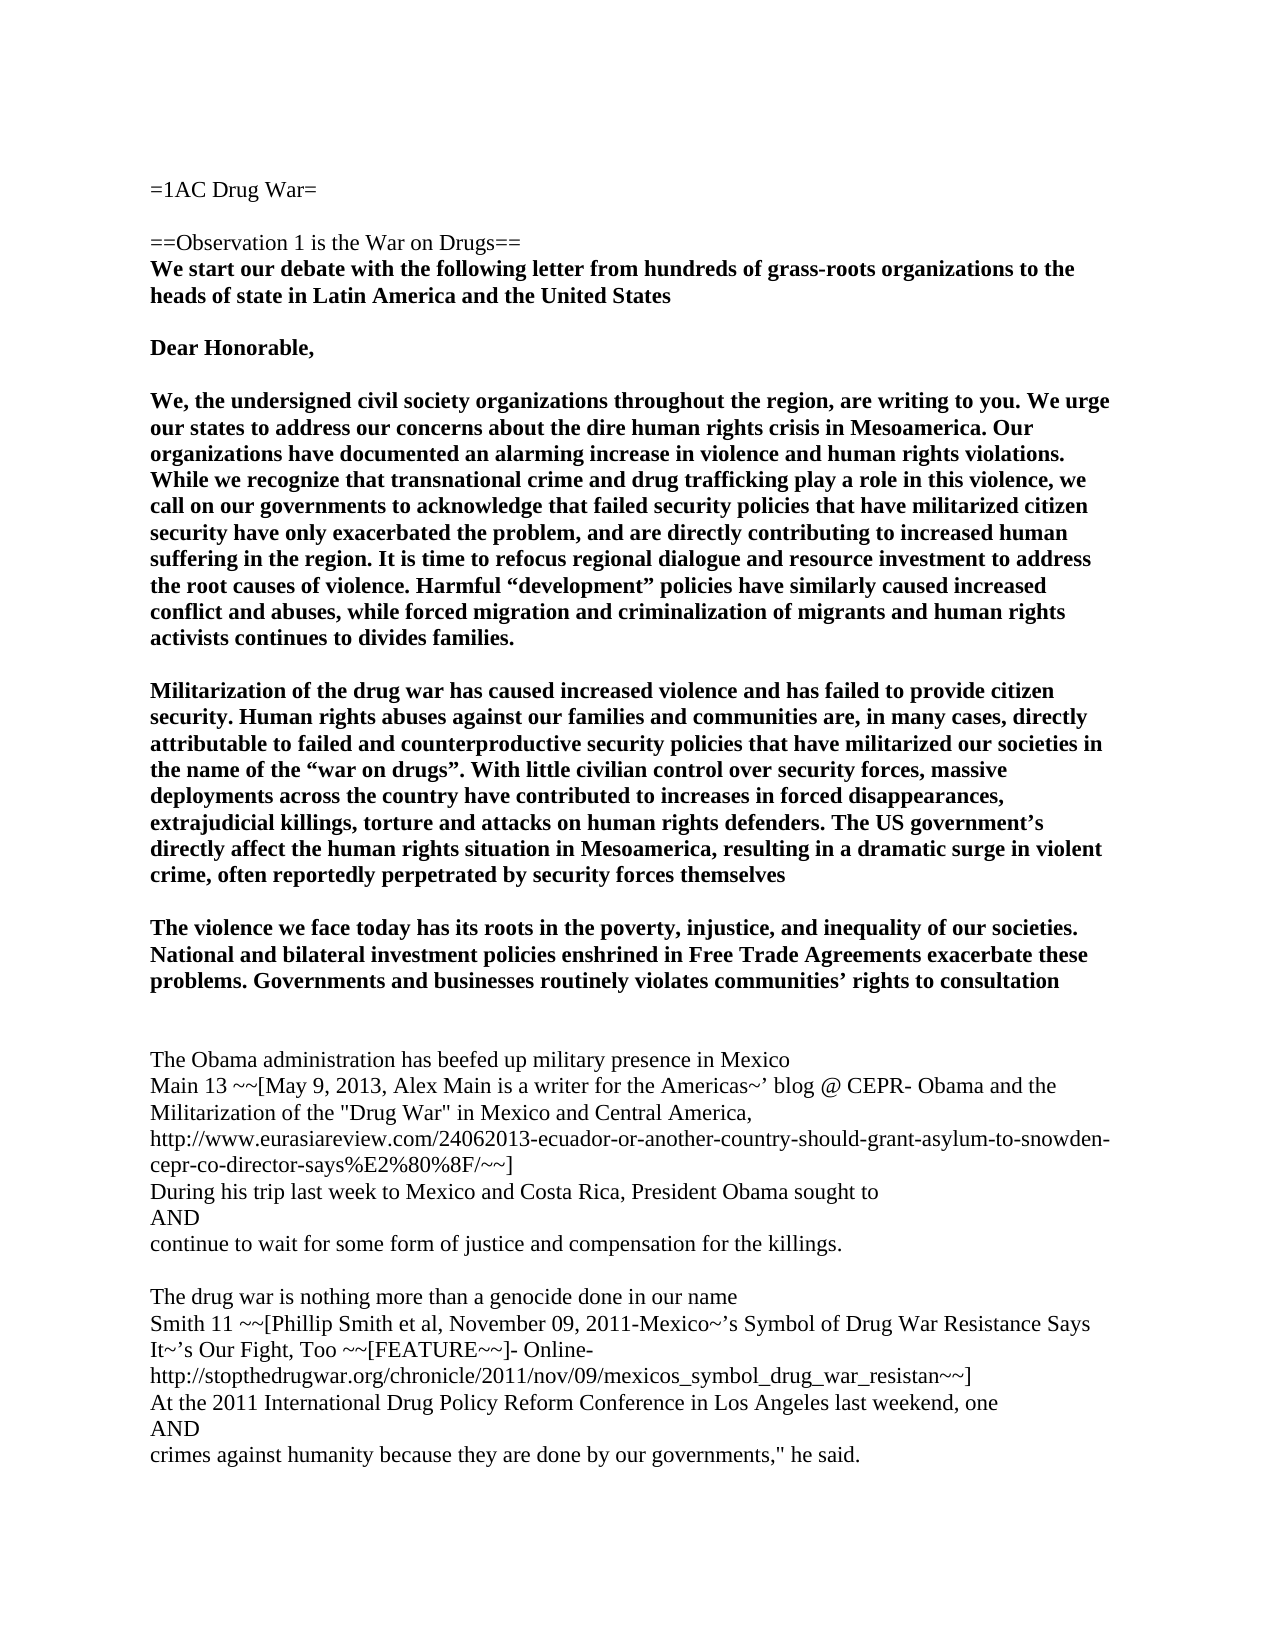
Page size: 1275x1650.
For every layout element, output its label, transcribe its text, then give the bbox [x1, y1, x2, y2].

text continue to wait for some form of justice and compensation for the killings. [150, 1231, 1125, 1257]
text Main 13 ~~[May 9, 2013, Alex Main is a writer for the Americas~’ blog @ CEPR- Obama and the Militarization of the "Drug War" in Mexico and Central America, http://www.eurasiareview.com/24062013-ecuador-or-another-country-should-grant-asylum-to-snowden-cepr-co-director-says%E2%80%8F/~~] [150, 1072, 1125, 1178]
text ==Observation 1 is the War on Drugs== [150, 229, 1125, 255]
text The violence we face today has its roots in the poverty, injustice, and inequality of our societies. National and bilateral investment policies enshrined in Free Trade Agreements exacerbate these problems. Governments and businesses routinely violates communities’ rights to consultation [150, 914, 1125, 993]
text The drug war is nothing more than a genocide done in our name [150, 1283, 1125, 1309]
text We start our debate with the following letter from hundreds of grass-roots organizations to the heads of state in Latin America and the United States [150, 255, 1125, 308]
text Smith 11 ~~[Phillip Smith et al, November 09, 2011-Mexico~’s Symbol of Drug War Resistance Says It~’s Our Fight, Too ~~[FEATURE~~]- Online- http://stopthedrugwar.org/chronicle/2011/nov/09/mexicos_symbol_drug_war_resistan~~] [150, 1309, 1125, 1389]
text crimes against humanity because they are done by our governments," he said. [150, 1441, 1125, 1468]
text During his trip last week to Mexico and Costa Rica, President Obama sought to [150, 1178, 1125, 1204]
text Dear Honorable, [150, 334, 1125, 361]
text AND [150, 1204, 1125, 1231]
text Militarization of the drug war has caused increased violence and has failed to provide citizen security. Human rights abuses against our families and communities are, in many cases, directly attributable to failed and counterproductive security policies that have militarized our societies in the name of the “war on drugs”. With little civilian control over security forces, massive deployments across the country have contributed to increases in forced disappearances, extrajudicial killings, torture and attacks on human rights defenders. The US government’s directly affect the human rights situation in Mesoamerica, resulting in a dramatic surge in violent crime, often reportedly perpetrated by security forces themselves [150, 677, 1125, 888]
text =1AC Drug War= [150, 176, 1125, 203]
text We, the undersigned civil society organizations throughout the region, are writing to you. We urge our states to address our concerns about the dire human rights crisis in Mesoamerica. Our organizations have documented an alarming increase in violence and human rights violations. While we recognize that transnational crime and drug trafficking play a role in this violence, we call on our governments to acknowledge that failed security policies that have militarized citizen security have only exacerbated the problem, and are directly contributing to increased human suffering in the region. It is time to refocus regional dialogue and resource investment to address the root causes of violence. Harmful “development” policies have similarly caused increased conflict and abuses, while forced migration and criminalization of migrants and human rights activists continues to divides families. [150, 387, 1125, 651]
text At the 2011 International Drug Policy Reform Conference in Los Angeles last weekend, one [150, 1389, 1125, 1415]
text The Obama administration has beefed up military presence in Mexico [150, 1046, 1125, 1072]
text AND [150, 1415, 1125, 1441]
